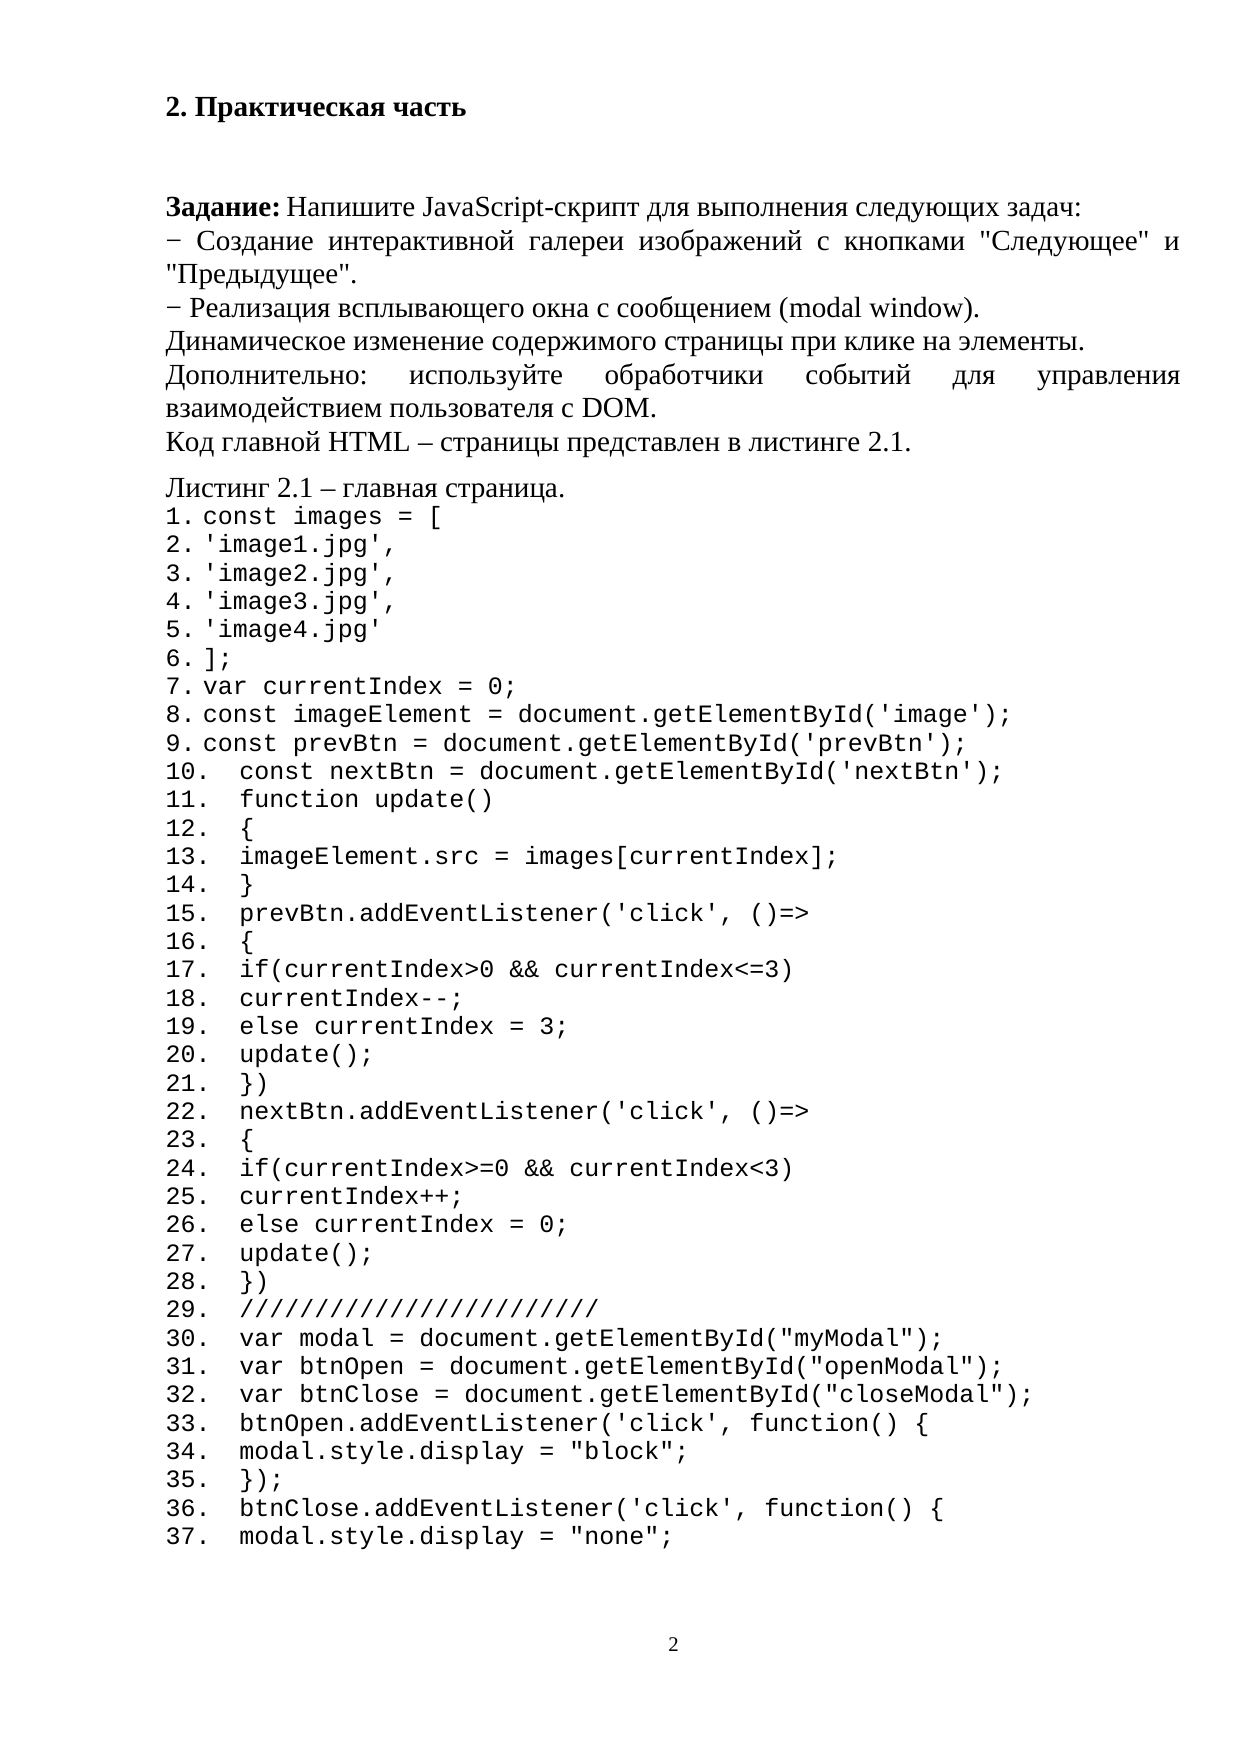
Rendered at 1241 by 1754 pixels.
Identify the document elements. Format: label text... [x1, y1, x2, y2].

list var modal = document.getElementById("myModal"); [165, 1325, 1181, 1354]
list var btnOpen = document.getElementById("openModal"); [165, 1354, 1181, 1382]
list }) [165, 1070, 1181, 1099]
list modal.style.display = "none"; [165, 1524, 1181, 1552]
text Код главной HTML – страницы представлен в листинге 2.1. [165, 424, 1181, 458]
list else currentIndex = 3; [165, 1014, 1181, 1042]
list imageElement.src = images[currentIndex]; [165, 844, 1181, 872]
text Динамическое изменение содержимого страницы при клике на элементы. [165, 323, 1181, 357]
list btnOpen.addEventListener('click', function() { [165, 1410, 1181, 1439]
list { [165, 929, 1181, 957]
list update(); [165, 1042, 1181, 1070]
list { [165, 1127, 1181, 1155]
list currentIndex--; [165, 985, 1181, 1014]
list 'image4.jpg' [165, 617, 1181, 645]
list }) [165, 1269, 1181, 1297]
list 'image2.jpg', [165, 560, 1181, 589]
list if(currentIndex>0 && currentIndex<=3) [165, 957, 1181, 985]
list function update() [165, 787, 1181, 815]
list //////////////////////// [165, 1297, 1181, 1325]
list 'image3.jpg', [165, 589, 1181, 617]
list if(currentIndex>=0 && currentIndex<3) [165, 1155, 1181, 1184]
list const imageElement = document.getElementById('image'); [165, 702, 1181, 730]
text − Создание интерактивной галереи изображений с кнопками "Следующее" и "Предыдущее". [165, 223, 1181, 290]
list const nextBtn = document.getElementById('nextBtn'); [165, 759, 1181, 787]
list { [165, 815, 1181, 844]
list else currentIndex = 0; [165, 1212, 1181, 1240]
list 'image1.jpg', [165, 532, 1181, 560]
list var btnClose = document.getElementById("closeModal"); [165, 1382, 1181, 1410]
list prevBtn.addEventListener('click', ()=> [165, 900, 1181, 929]
list }); [165, 1467, 1181, 1495]
text Дополнительно: используйте обработчики событий для управления взаимодействием пользователя с DOM. [165, 357, 1181, 424]
list } [165, 872, 1181, 900]
list nextBtn.addEventListener('click', ()=> [165, 1099, 1181, 1127]
text Задание: Напишите JavaScript-скрипт для выполнения следующих задач: [165, 189, 1181, 223]
text − Реализация всплывающего окна с сообщением (modal window). [165, 290, 1181, 323]
text Листинг 2.1 – главная страница. [165, 470, 1181, 504]
list currentIndex++; [165, 1184, 1181, 1212]
list var currentIndex = 0; [165, 674, 1181, 702]
list modal.style.display = "block"; [165, 1439, 1181, 1467]
list btnClose.addEventListener('click', function() { [165, 1495, 1181, 1524]
list const images = [ [165, 504, 1181, 532]
list update(); [165, 1240, 1181, 1269]
list ]; [165, 645, 1181, 674]
text 2. Практическая часть [165, 89, 1181, 122]
list const prevBtn = document.getElementById('prevBtn'); [165, 730, 1181, 759]
